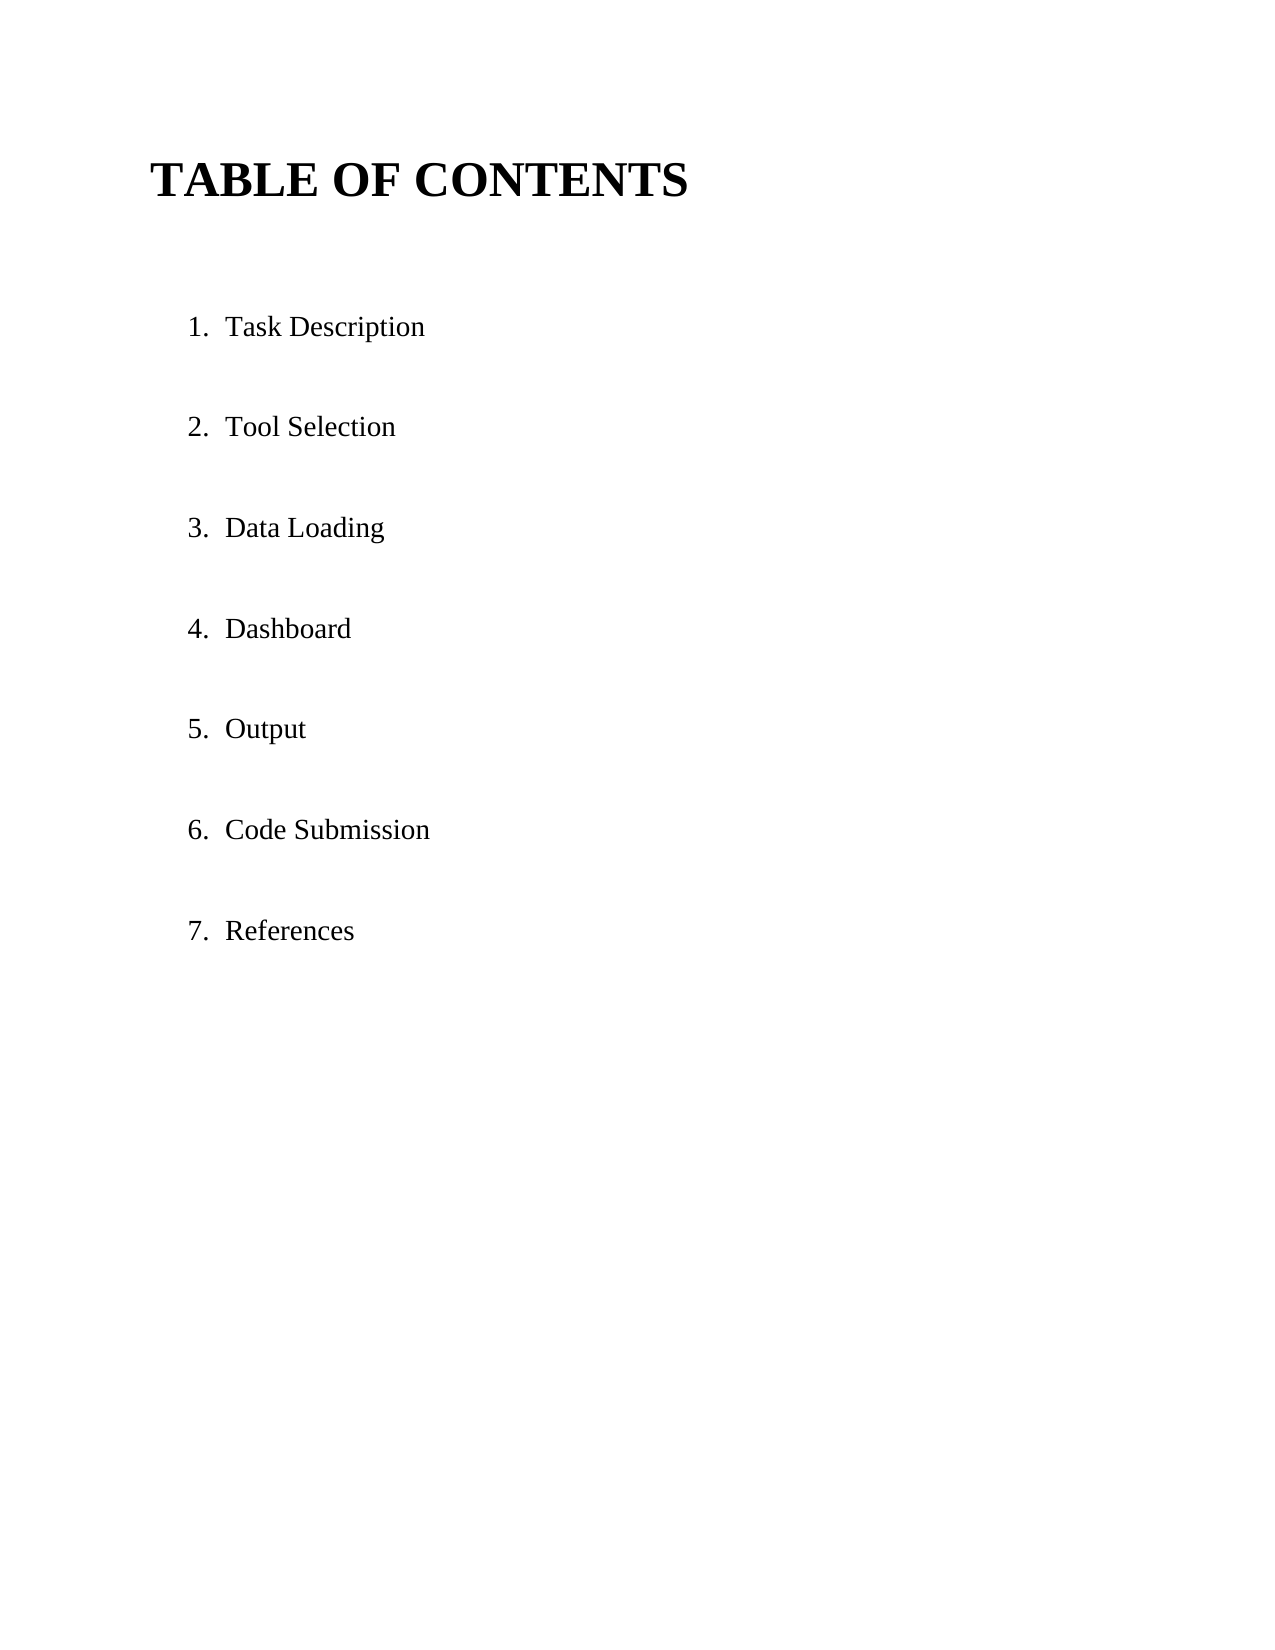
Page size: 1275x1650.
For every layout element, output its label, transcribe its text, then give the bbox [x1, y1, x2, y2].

list Tool Selection [187, 409, 1125, 443]
list Task Description [187, 309, 1125, 342]
list Code Submission [187, 812, 1125, 846]
text TABLE OF CONTENTS [150, 150, 1125, 207]
list Dashboard [187, 611, 1125, 644]
list Output [187, 711, 1125, 745]
list Data Loading [187, 510, 1125, 544]
list References [187, 913, 1125, 946]
